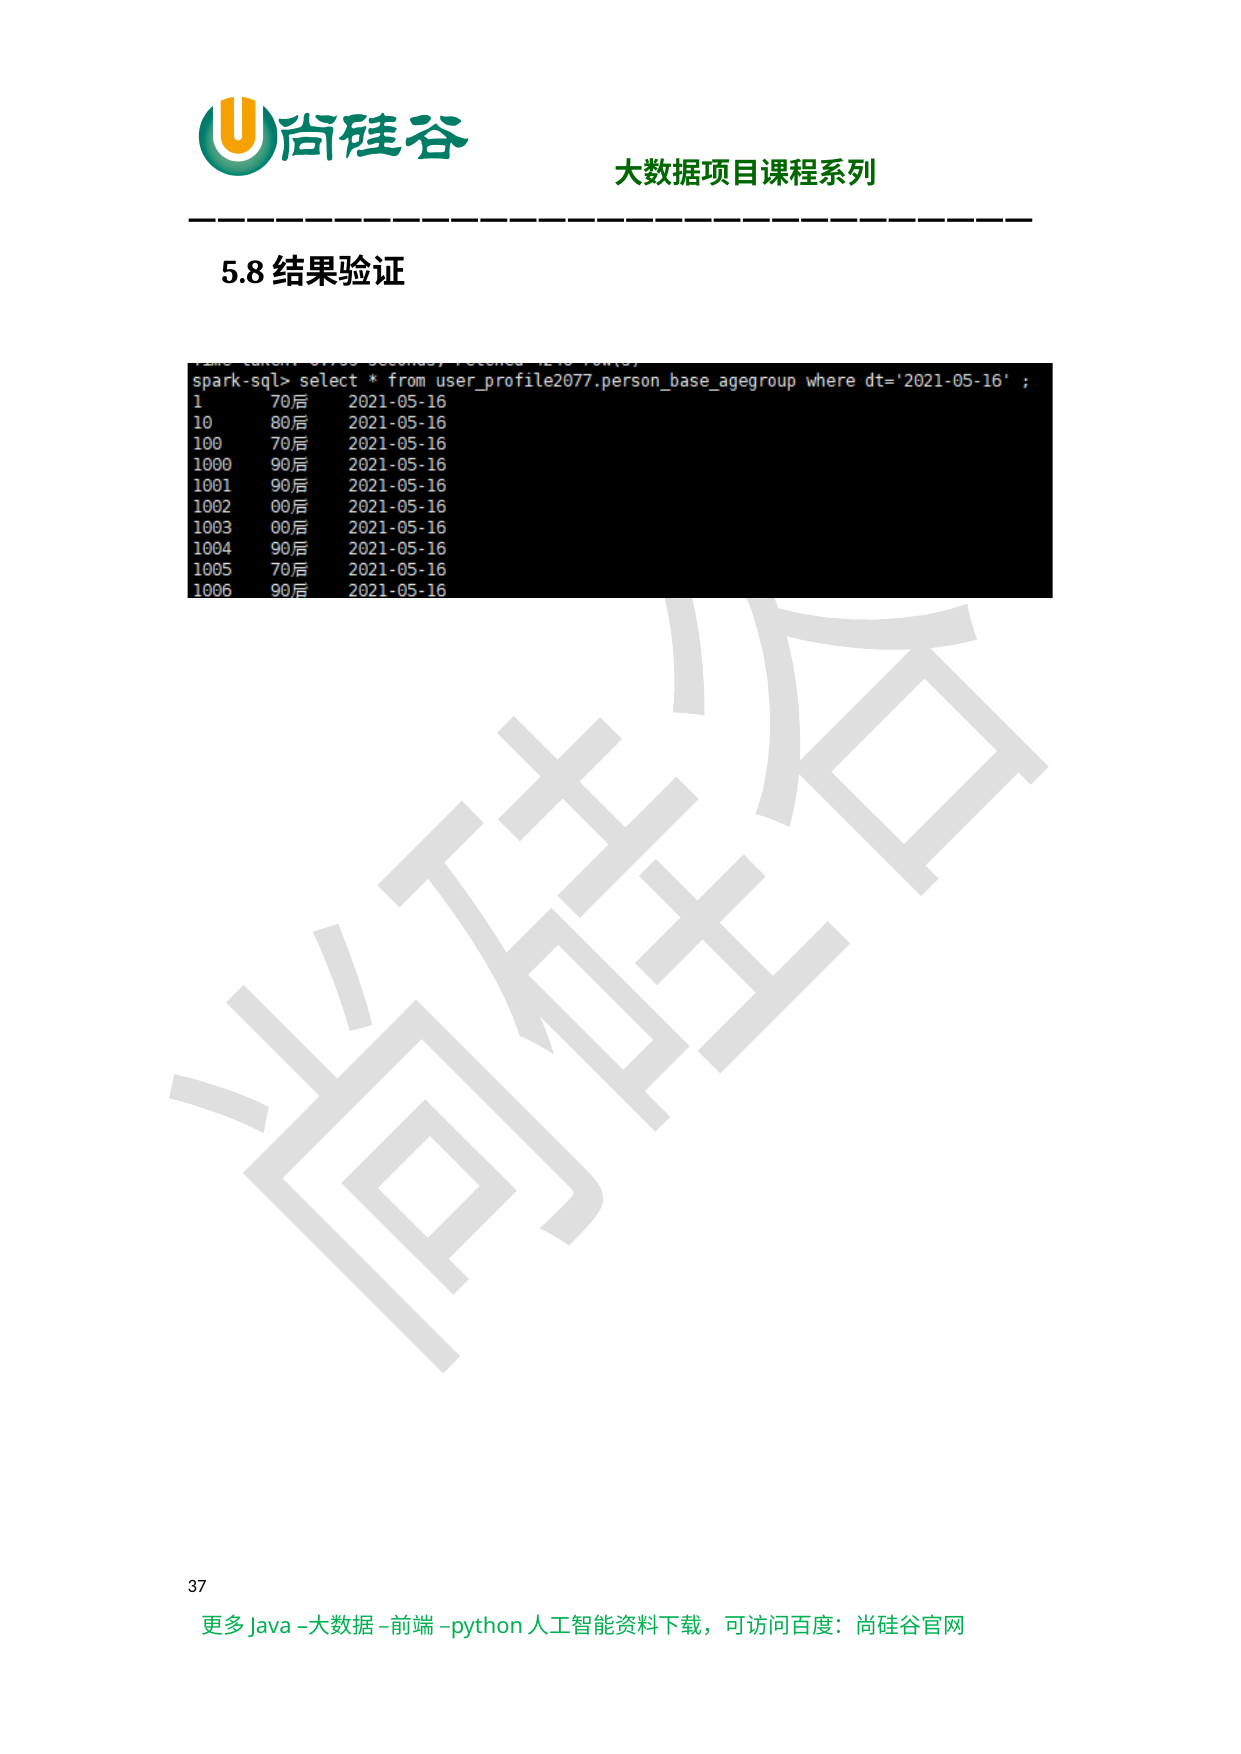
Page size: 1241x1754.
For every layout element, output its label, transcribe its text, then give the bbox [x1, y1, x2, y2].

subtitle 5.8 结果验证 [187, 237, 1053, 302]
picture [187, 88, 476, 184]
picture [187, 363, 1053, 598]
